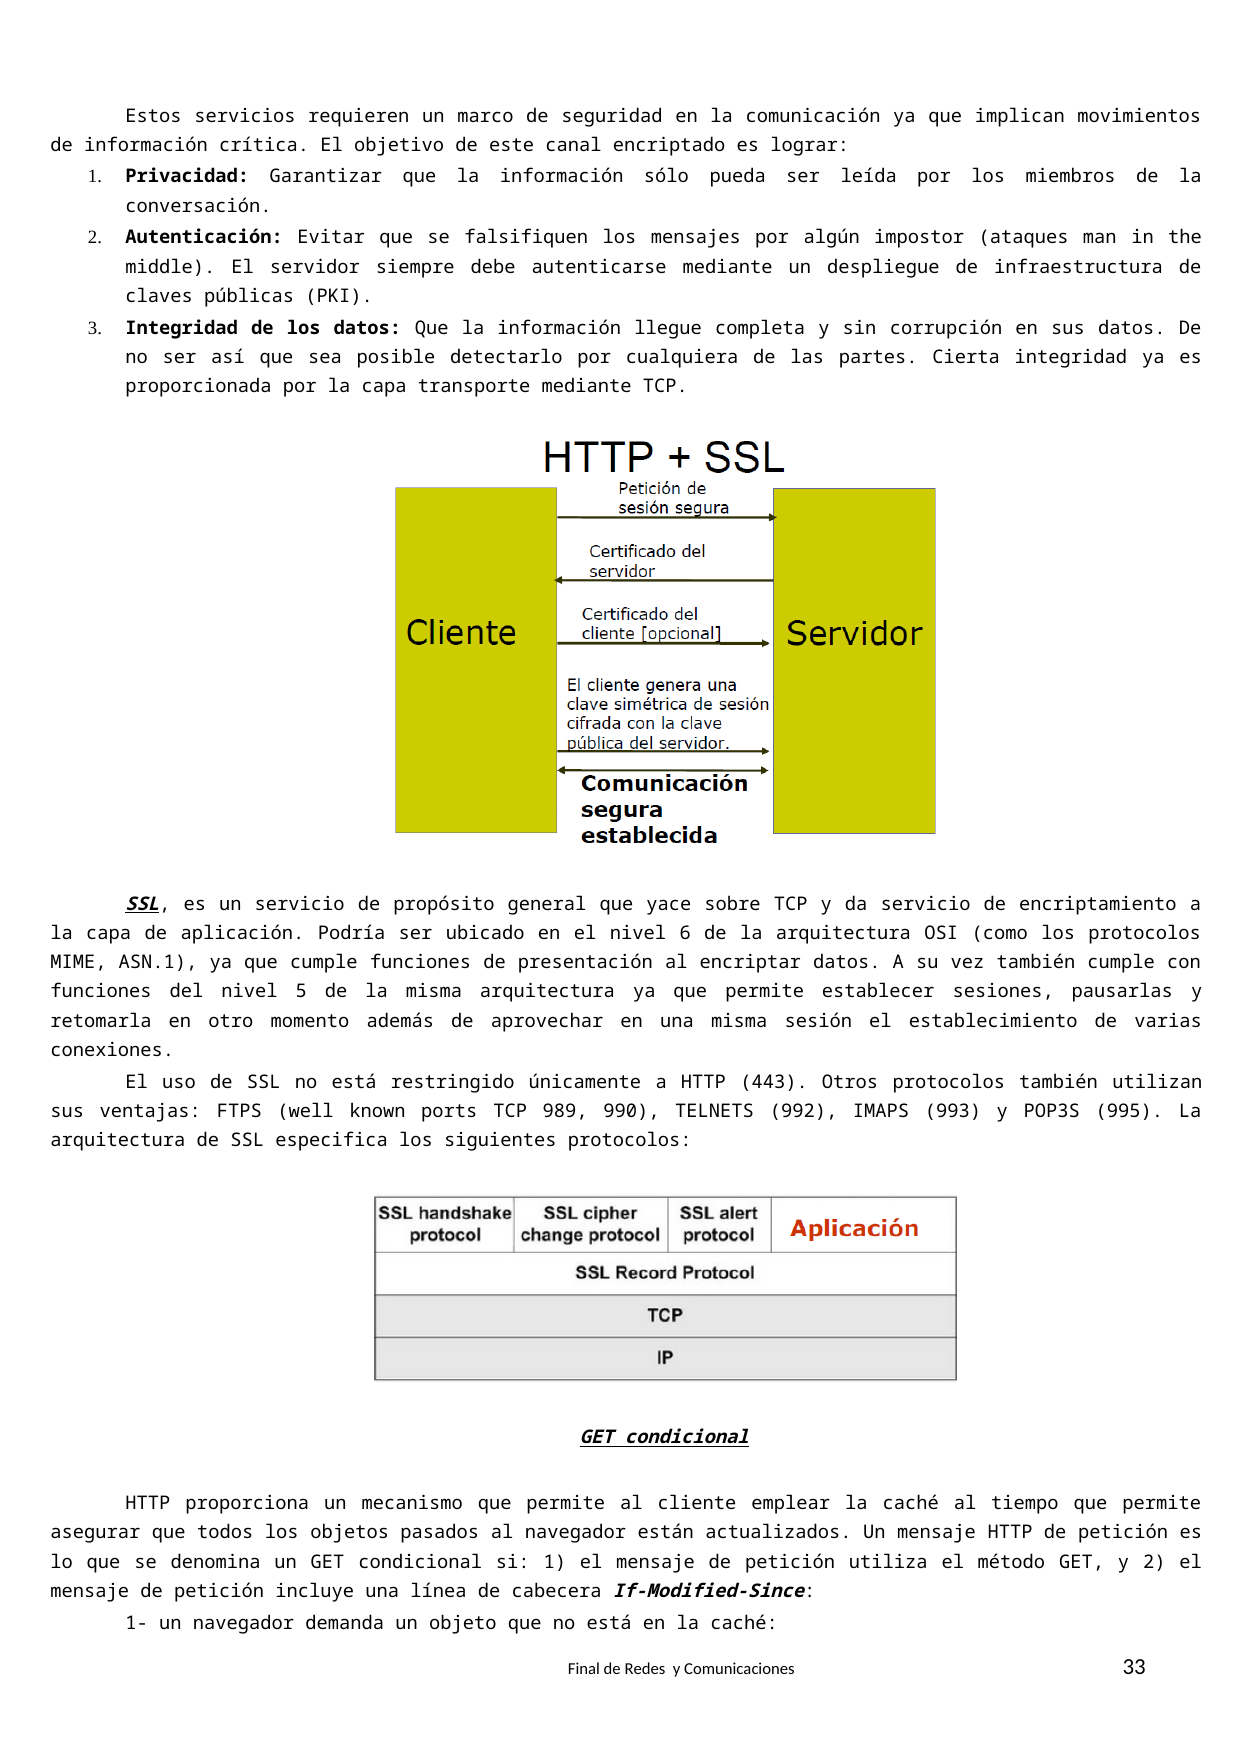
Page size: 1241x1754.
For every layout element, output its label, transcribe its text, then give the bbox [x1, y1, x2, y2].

text 1- un navegador demanda un objeto que no está en la caché: [50, 1609, 1202, 1634]
text SSL, es un servicio de propósito general que yace sobre TCP y da servicio de encriptamiento a la capa de aplicación. Podría ser ubicado en el nivel 6 de la arquitectura OSI (como los protocolos MIME, ASN.1), ya que cumple funciones de presentación al encriptar datos. A su vez también cumple con funciones del nivel 5 de la misma arquitectura ya que permite establecer sesiones, pausarlas y retomarla en otro momento además de aprovechar en una misma sesión el establecimiento de varias conexiones. [50, 890, 1202, 1062]
text HTTP proporciona un mecanismo que permite al cliente emplear la caché al tiempo que permite asegurar que todos los objetos pasados al navegador están actualizados. Un mensaje HTTP de petición es lo que se denomina un GET condicional si: 1) el mensaje de petición utiliza el método GET, y 2) el mensaje de petición incluye una línea de cabecera If-Modified-Since: [50, 1489, 1202, 1603]
picture [369, 1192, 959, 1383]
list Autenticación: Evitar que se falsifiquen los mensajes por algún impostor (ataques man in the middle). El servidor siempre debe autenticarse mediante un despliegue de infraestructura de claves públicas (PKI). [88, 224, 1202, 308]
text Estos servicios requieren un marco de seguridad en la comunicación ya que implican movimientos de información crítica. El objetivo de este canal encriptado es lograr: [50, 102, 1202, 157]
text El uso de SSL no está restringido únicamente a HTTP (443). Otros protocolos también utilizan sus ventajas: FTPS (well known ports TCP 989, 990), TELNETS (992), IMAPS (993) y POP3S (995). La arquitectura de SSL especifica los siguientes protocolos: [50, 1068, 1202, 1152]
text GET condicional [50, 1424, 1202, 1449]
list Integridad de los datos: Que la información llegue completa y sin corrupción en sus datos. De no ser así que sea posible detectarlo por cualquiera de las partes. Cierta integridad ya es proporcionada por la capa transporte mediante TCP. [88, 314, 1202, 398]
picture [389, 438, 939, 849]
list Privacidad: Garantizar que la información sólo pueda ser leída por los miembros de la conversación. [88, 163, 1202, 218]
